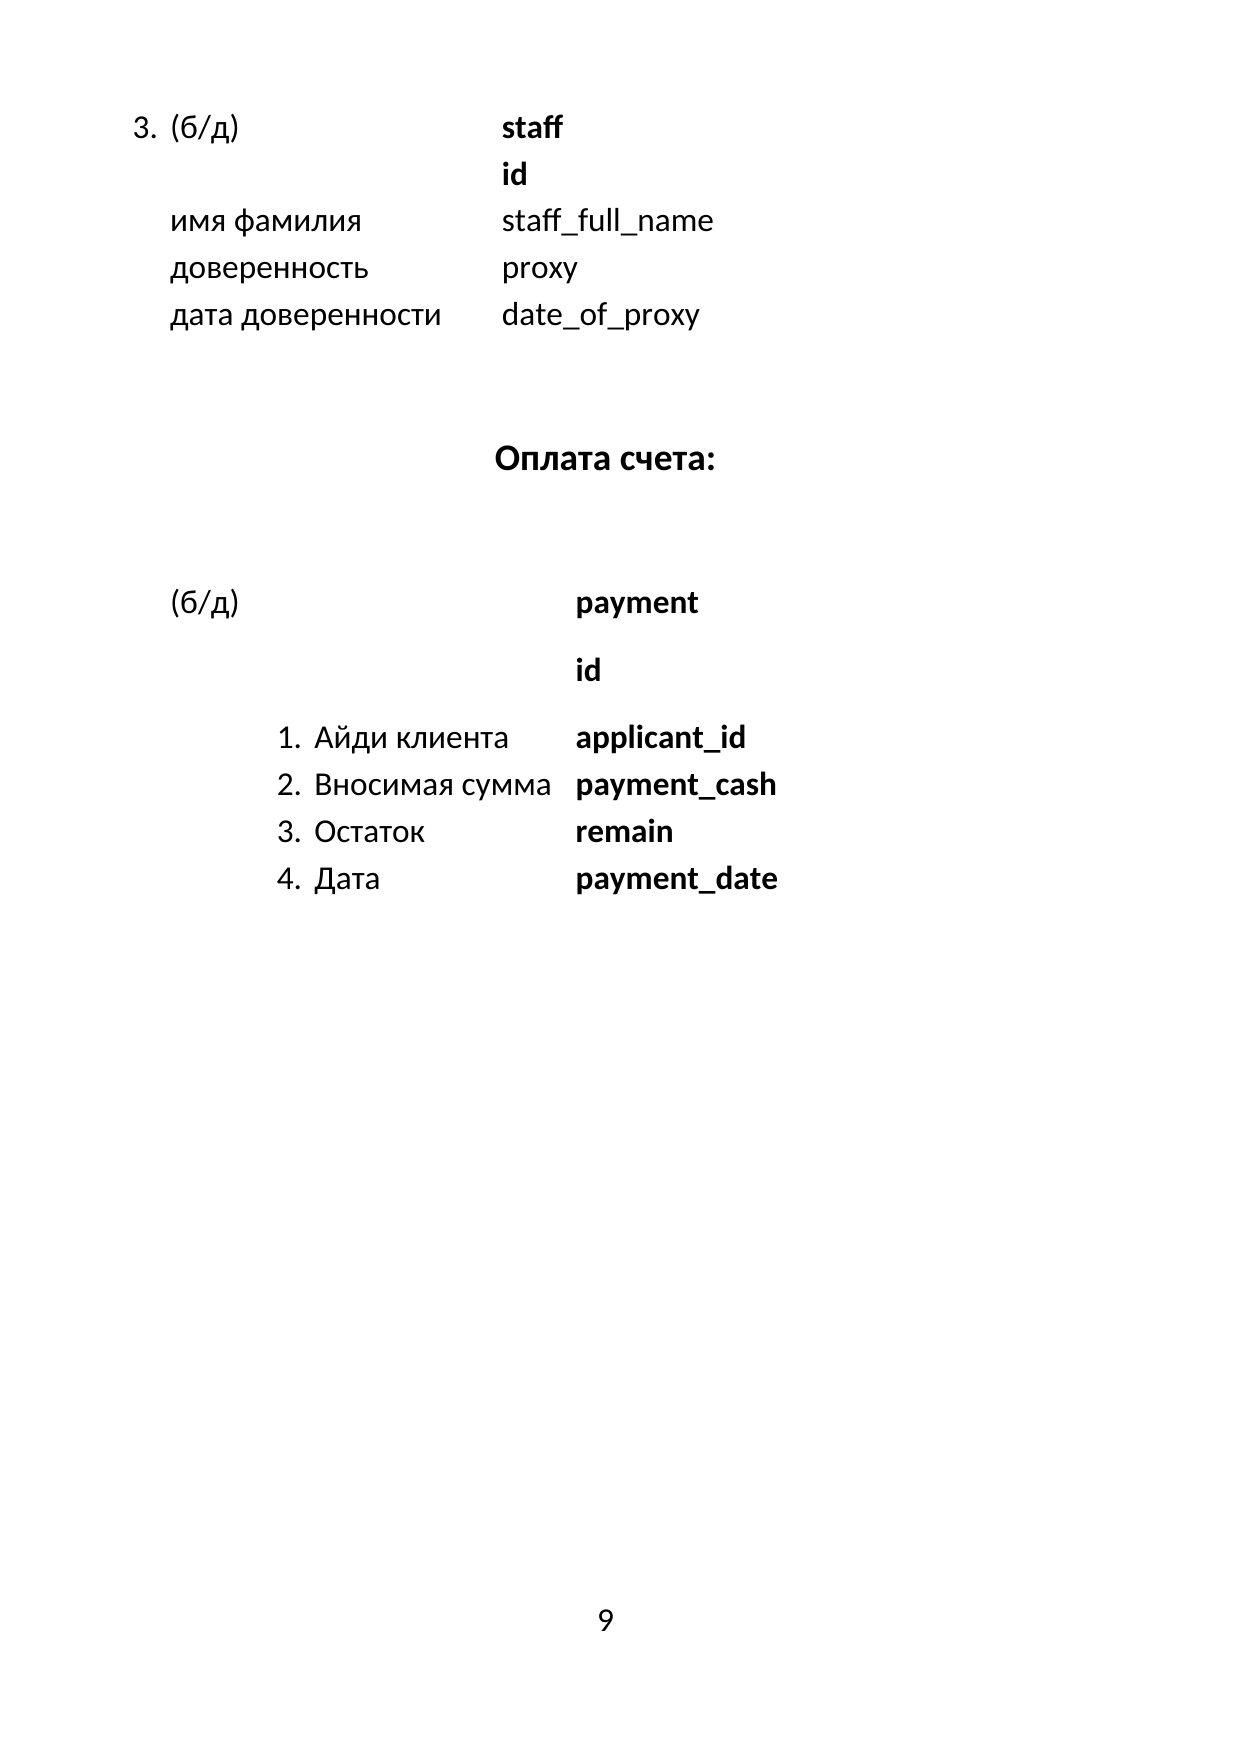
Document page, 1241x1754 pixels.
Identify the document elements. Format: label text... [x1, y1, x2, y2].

list (б/д) staff [132, 106, 1152, 147]
list Вносимая сумма payment_cash [277, 763, 1152, 804]
text id [170, 649, 1152, 689]
text Оплата счета: [59, 434, 1152, 480]
text (б/д) payment [170, 581, 1152, 622]
list Остаток remain [277, 810, 1152, 851]
list имя фамилия staff_full_name [170, 199, 1152, 240]
list Дата payment_date [277, 857, 1152, 897]
list Айди клиента applicant_id [277, 716, 1152, 757]
list id [170, 153, 1152, 193]
list доверенность proxy [170, 246, 1152, 287]
list дата доверенности date_of_proxy [170, 293, 1152, 334]
